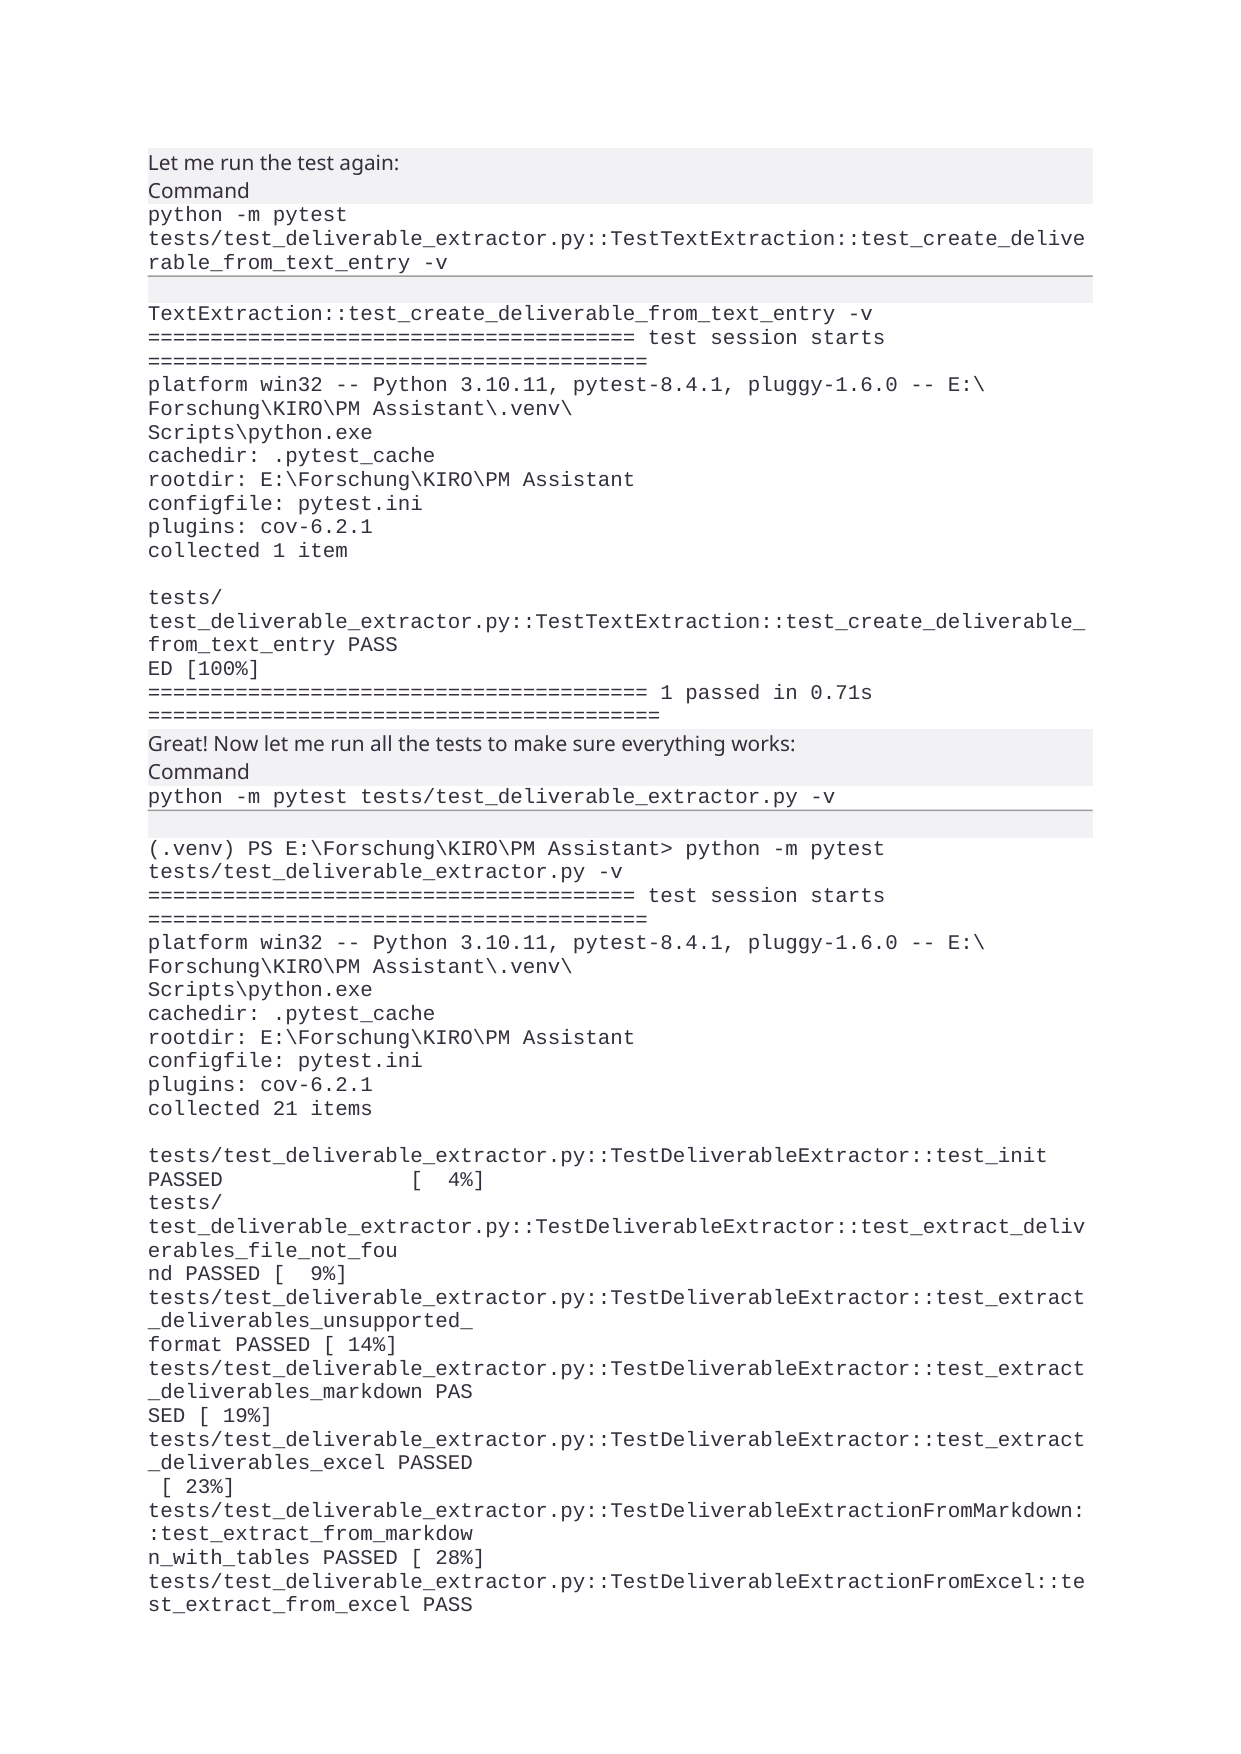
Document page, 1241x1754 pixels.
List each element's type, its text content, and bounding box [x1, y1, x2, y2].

text Command [148, 757, 1093, 786]
text ED [100%] [148, 658, 1093, 682]
text tests/test_deliverable_extractor.py::TestDeliverableExtractor::test_init PASSED [ 4%] [148, 1145, 1093, 1192]
text configfile: pytest.ini [148, 493, 1093, 516]
text SED [ 19%] tests/test_deliverable_extractor.py::TestDeliverableExtractor::test_extract_deliverables_excel PASSED [148, 1405, 1093, 1476]
text platform win32 -- Python 3.10.11, pytest-8.4.1, pluggy-1.6.0 -- E:\Forschung\KIRO\PM Assistant\.venv\ [148, 374, 1093, 422]
text Let me run the test again: [148, 148, 1093, 176]
text (.venv) PS E:\Forschung\KIRO\PM Assistant> python -m pytest tests/test_deliverable_extractor.py -v [148, 838, 1093, 885]
text nd PASSED [ 9%] tests/test_deliverable_extractor.py::TestDeliverableExtractor::test_extract_deliverables_unsupported_ [148, 1263, 1093, 1334]
text n_with_tables PASSED [ 28%] tests/test_deliverable_extractor.py::TestDeliverableExtractionFromExcel::test_extract_from_excel PASS [148, 1547, 1093, 1618]
text ======================================= test session starts ======================================== [148, 885, 1093, 932]
text rootdir: E:\Forschung\KIRO\PM Assistant [148, 1027, 1093, 1050]
text python -m pytest tests/test_deliverable_extractor.py::TestTextExtraction::test_create_deliverable_from_text_entry -v [148, 204, 1093, 275]
text format PASSED [ 14%] tests/test_deliverable_extractor.py::TestDeliverableExtractor::test_extract_deliverables_markdown PAS [148, 1334, 1093, 1405]
text Great! Now let me run all the tests to make sure everything works: [148, 729, 1093, 757]
text plugins: cov-6.2.1 [148, 516, 1093, 540]
text TextExtraction::test_create_deliverable_from_text_entry -v ======================================= test session starts ======================================== [148, 303, 1093, 374]
text platform win32 -- Python 3.10.11, pytest-8.4.1, pluggy-1.6.0 -- E:\Forschung\KIRO\PM Assistant\.venv\ [148, 932, 1093, 979]
text tests/test_deliverable_extractor.py::TestTextExtraction::test_create_deliverable_from_text_entry PASS [148, 587, 1093, 658]
text rootdir: E:\Forschung\KIRO\PM Assistant [148, 469, 1093, 493]
text ======================================== 1 passed in 0.71s ========================================= [148, 682, 1093, 729]
text python -m pytest tests/test_deliverable_extractor.py -v [148, 786, 1093, 809]
text plugins: cov-6.2.1 [148, 1074, 1093, 1098]
text Scripts\python.exe cachedir: .pytest_cache [148, 979, 1093, 1027]
text [ 23%] tests/test_deliverable_extractor.py::TestDeliverableExtractionFromMarkdown::test_extract_from_markdow [148, 1476, 1093, 1547]
text configfile: pytest.ini [148, 1050, 1093, 1074]
text collected 1 item [148, 540, 1093, 563]
text tests/test_deliverable_extractor.py::TestDeliverableExtractor::test_extract_deliverables_file_not_fou [148, 1192, 1093, 1263]
text Scripts\python.exe cachedir: .pytest_cache [148, 422, 1093, 469]
text collected 21 items [148, 1098, 1093, 1121]
text Command [148, 176, 1093, 204]
